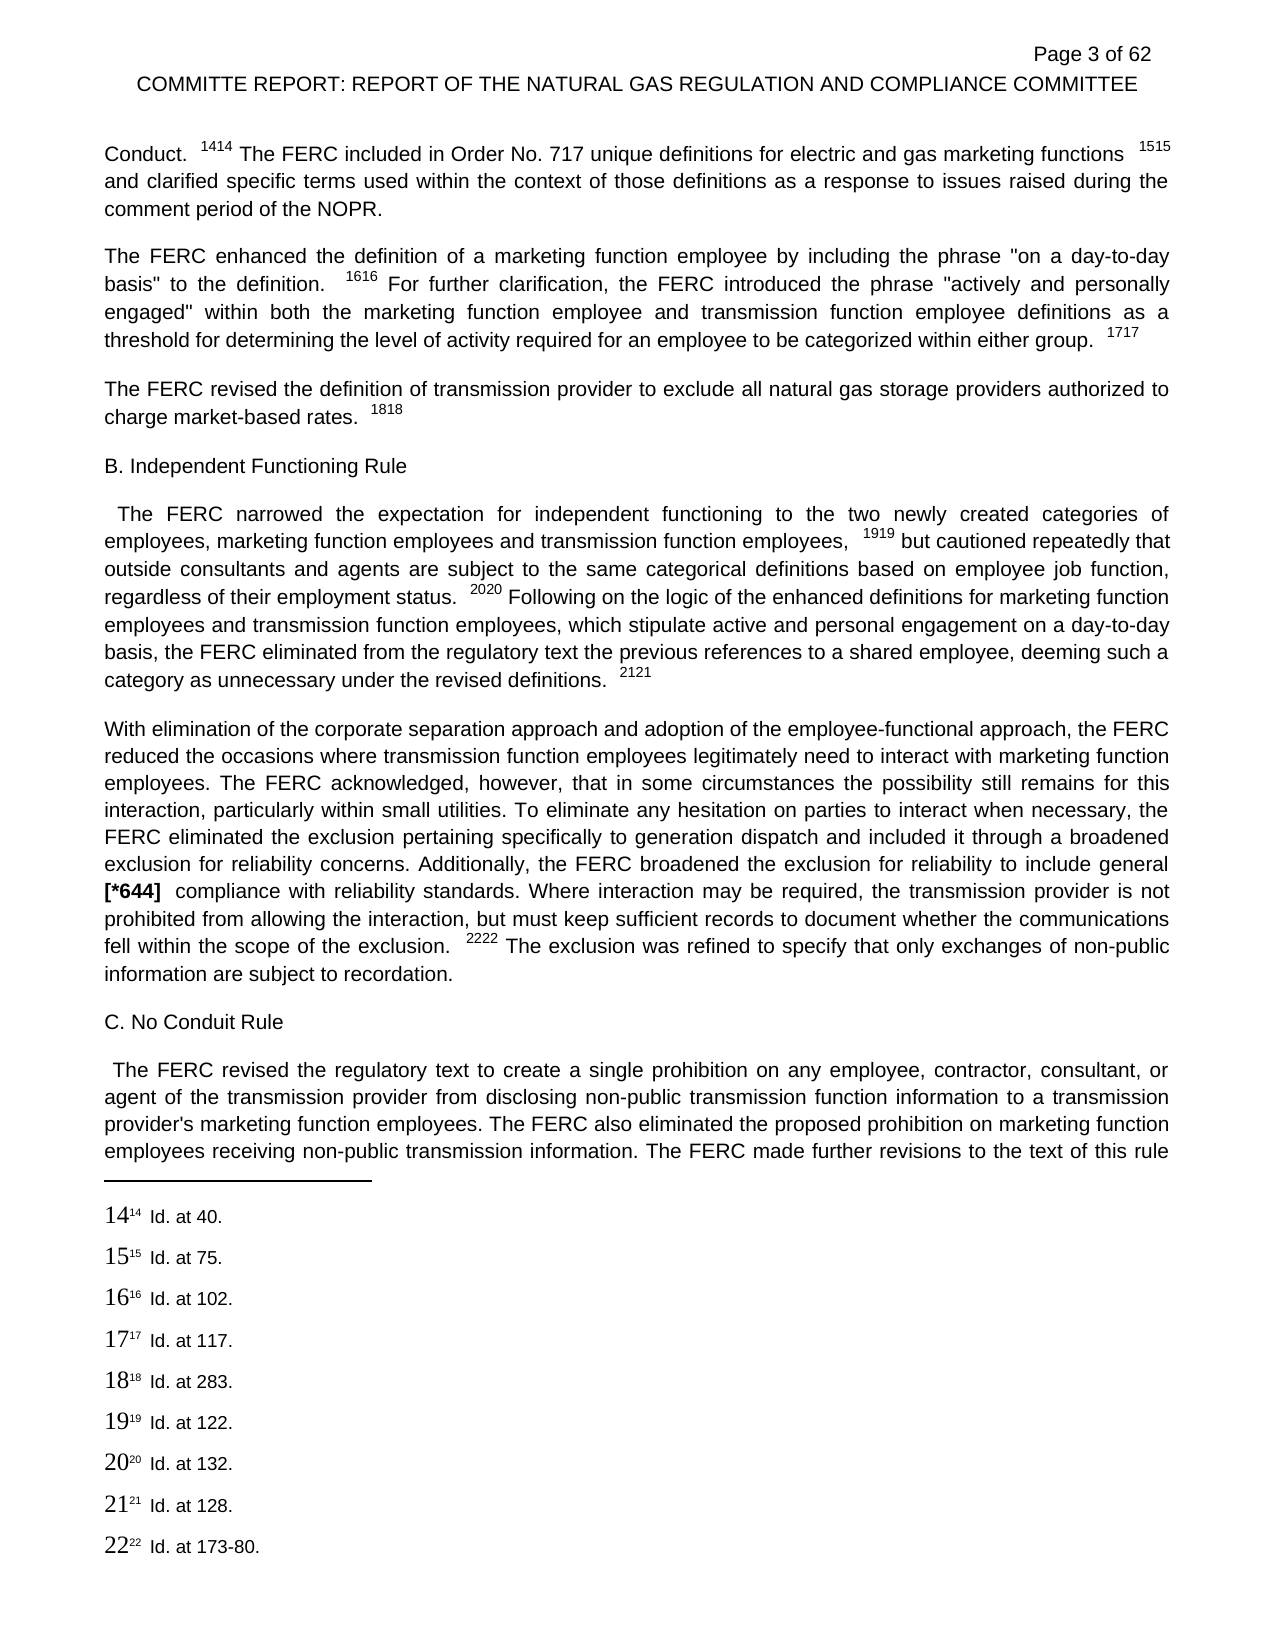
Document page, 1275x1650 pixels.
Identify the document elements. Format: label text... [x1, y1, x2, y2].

text With elimination of the corporate separation approach and adoption of the employee-functional approach, the FERC reduced the occasions where transmission function employees legitimately need to interact with marketing function employees. The FERC acknowledged, however, that in some circumstances the possibility still remains for this interaction, particularly within small utilities. To eliminate any hesitation on parties to interact when necessary, the FERC eliminated the exclusion pertaining specifically to generation dispatch and included it through a broadened exclusion for reliability concerns. Additionally, the FERC broadened the exclusion for reliability to include general [*644] compliance with reliability standards. Where interaction may be required, the transmission provider is not prohibited from allowing the interaction, but must keep sufficient records to document whether the communications fell within the scope of the exclusion. 22 The exclusion was refined to specify that only exchanges of non-public information are subject to recordation. [104, 714, 1171, 986]
text Many previously existing definitions were revised in an effort to provide additional clarity. The FERC clarified that transmission function activities can [*643] be identified by and are characterized by "day-to-day" responsibilities focused on short-term, real-time results. Individuals who are not typically involved in day-to-day transmission function activities fall outside the scope of the definitions of a "transmission function employee". Activities focused on long-range planning are not considered activities subject to the Standards of Conduct, although decisions made in advance of real-time, but directed at real-time operations are still considered to be subject to the Standards of Conduct. 14 The FERC included in Order No. 717 unique definitions for electric and gas marketing functions 15 and clarified specific terms used within the context of those definitions as a response to issues raised during the comment period of the NOPR. [104, 137, 1171, 220]
text The FERC enhanced the definition of a marketing function employee by including the phrase "on a day-to-day basis" to the definition. 16 For further clarification, the FERC introduced the phrase "actively and personally engaged" within both the marketing function employee and transmission function employee definitions as a threshold for determining the level of activity required for an employee to be categorized within either group. 17 [104, 241, 1171, 353]
text The FERC revised the definition of transmission provider to exclude all natural gas storage providers authorized to charge market-based rates. 18 [104, 374, 1171, 429]
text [104, 1055, 1171, 1163]
text C. No Conduit Rule [104, 1007, 1171, 1034]
text B. Independent Functioning Rule [104, 450, 1171, 477]
text The FERC narrowed the expectation for independent functioning to the two newly created categories of employees, marketing function employees and transmission function employees, 19 but cautioned repeatedly that outside consultants and agents are subject to the same categorical definitions based on employee job function, regardless of their employment status. 20 Following on the logic of the enhanced definitions for marketing function employees and transmission function employees, which stipulate active and personal engagement on a day-to-day basis, the FERC eliminated from the regulatory text the previous references to a shared employee, deeming such a category as unnecessary under the revised definitions. 21 [104, 498, 1171, 693]
